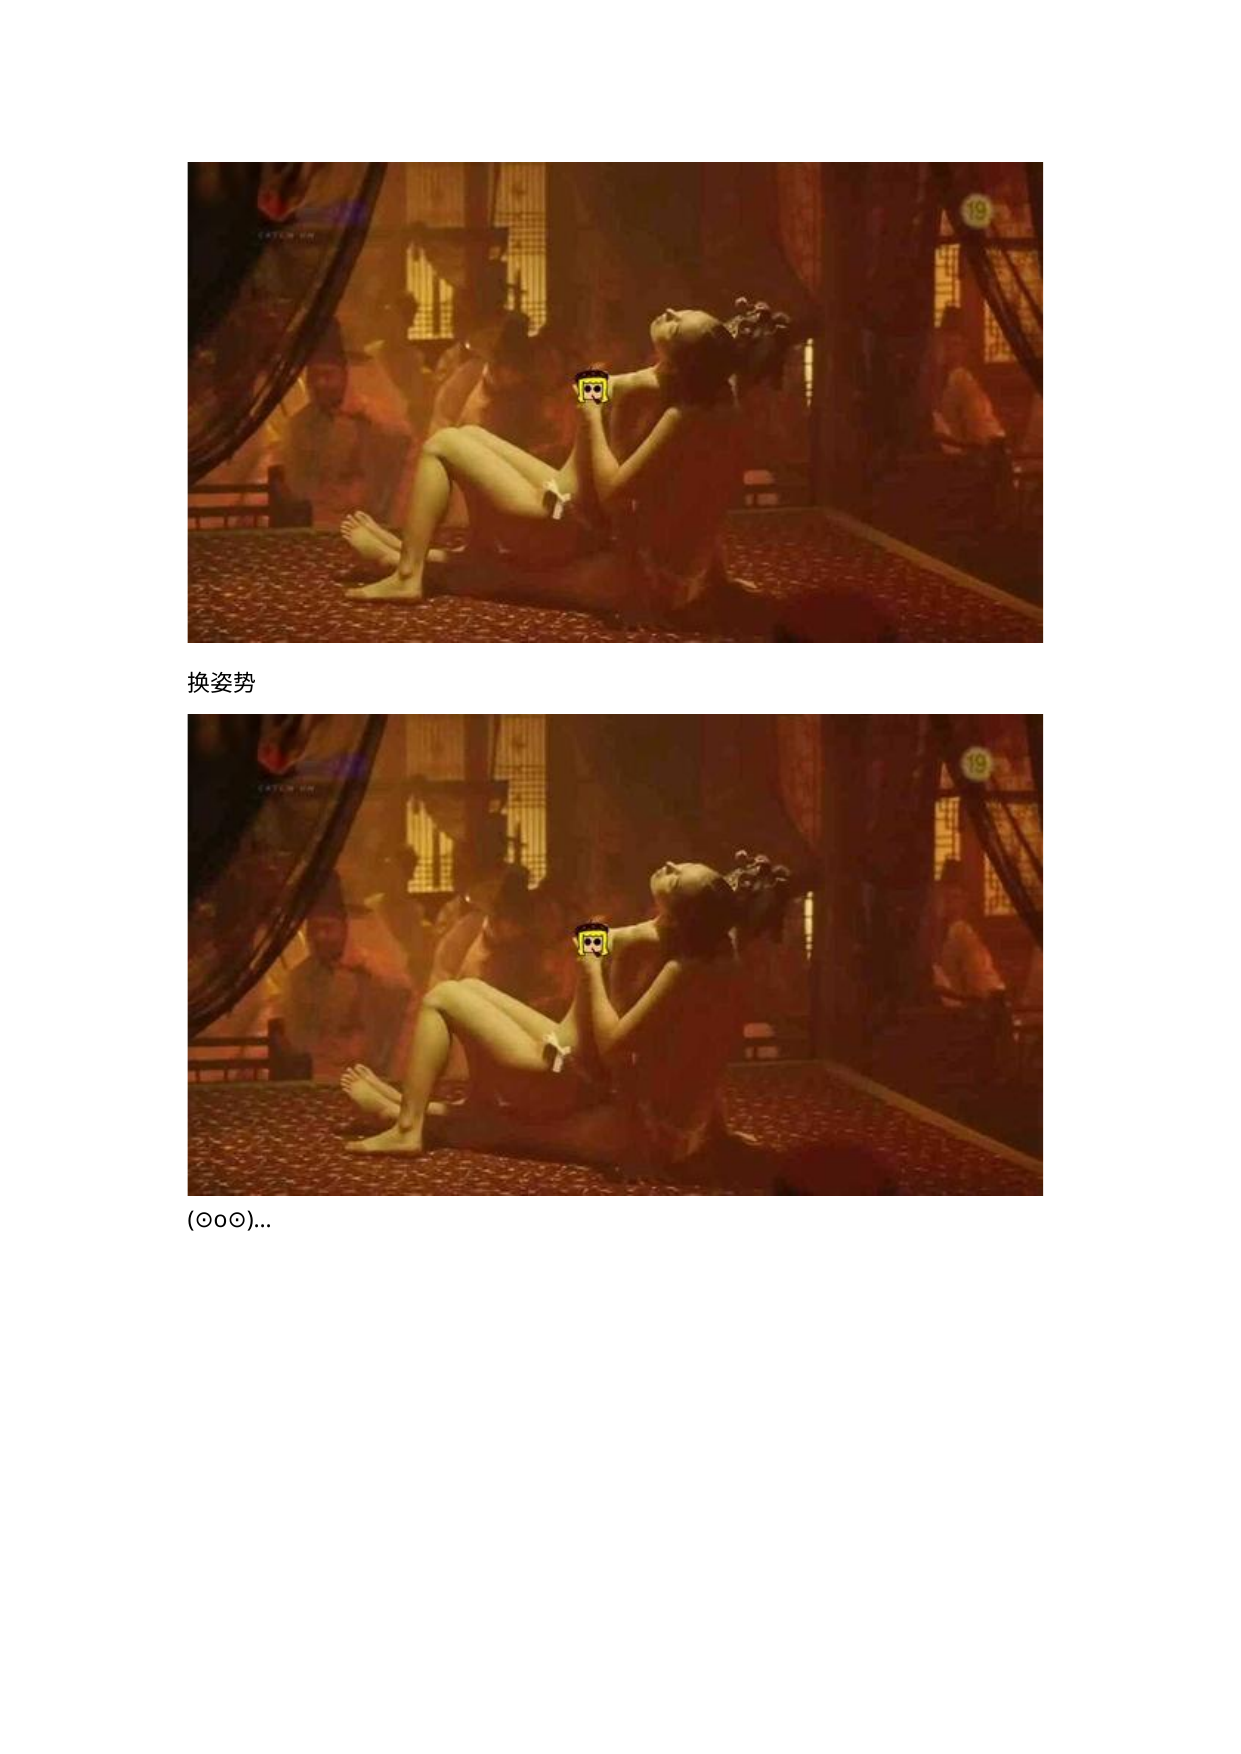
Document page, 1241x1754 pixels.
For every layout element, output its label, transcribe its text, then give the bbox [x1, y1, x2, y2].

text 换姿势 [187, 649, 1053, 714]
text (⊙o⊙)… [187, 1202, 1053, 1234]
picture [187, 162, 1044, 643]
picture [187, 714, 1044, 1196]
